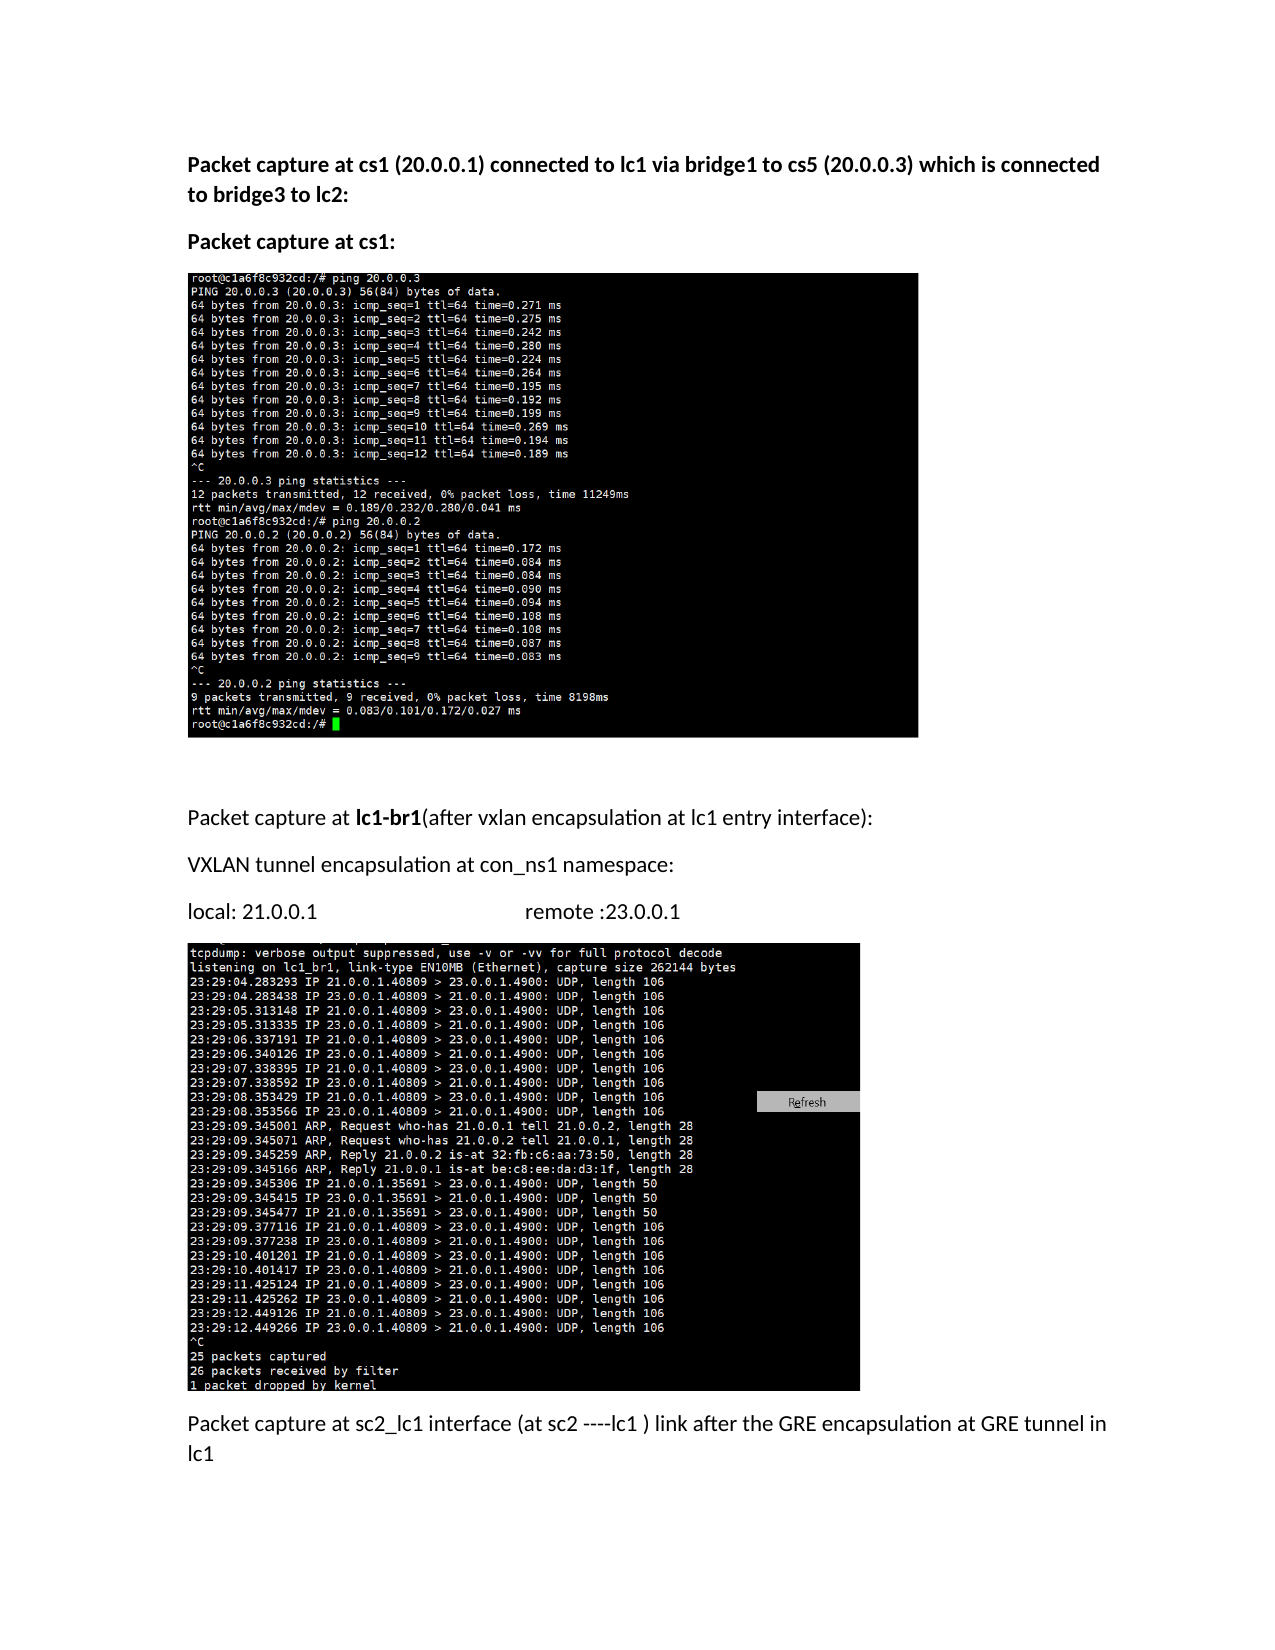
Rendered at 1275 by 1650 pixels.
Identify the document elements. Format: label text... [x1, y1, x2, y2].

text Packet capture at lc1-br1(after vxlan encapsulation at lc1 entry interface): [187, 803, 1125, 831]
text Packet capture at sc2_lc1 interface (at sc2 ----lc1 ) link after the GRE encapsulation at GRE tunnel in lc1 [187, 1409, 1125, 1467]
text Packet capture at cs1 (20.0.0.1) connected to lc1 via bridge1 to cs5 (20.0.0.3) which is connected to bridge3 to lc2: [187, 150, 1125, 208]
picture [187, 273, 919, 738]
text VXLAN tunnel encapsulation at con_ns1 namespace: [187, 850, 1125, 878]
text Packet capture at cs1: [187, 227, 1125, 255]
picture [187, 943, 861, 1391]
text local: 21.0.0.1 remote :23.0.0.1 [187, 897, 1125, 925]
